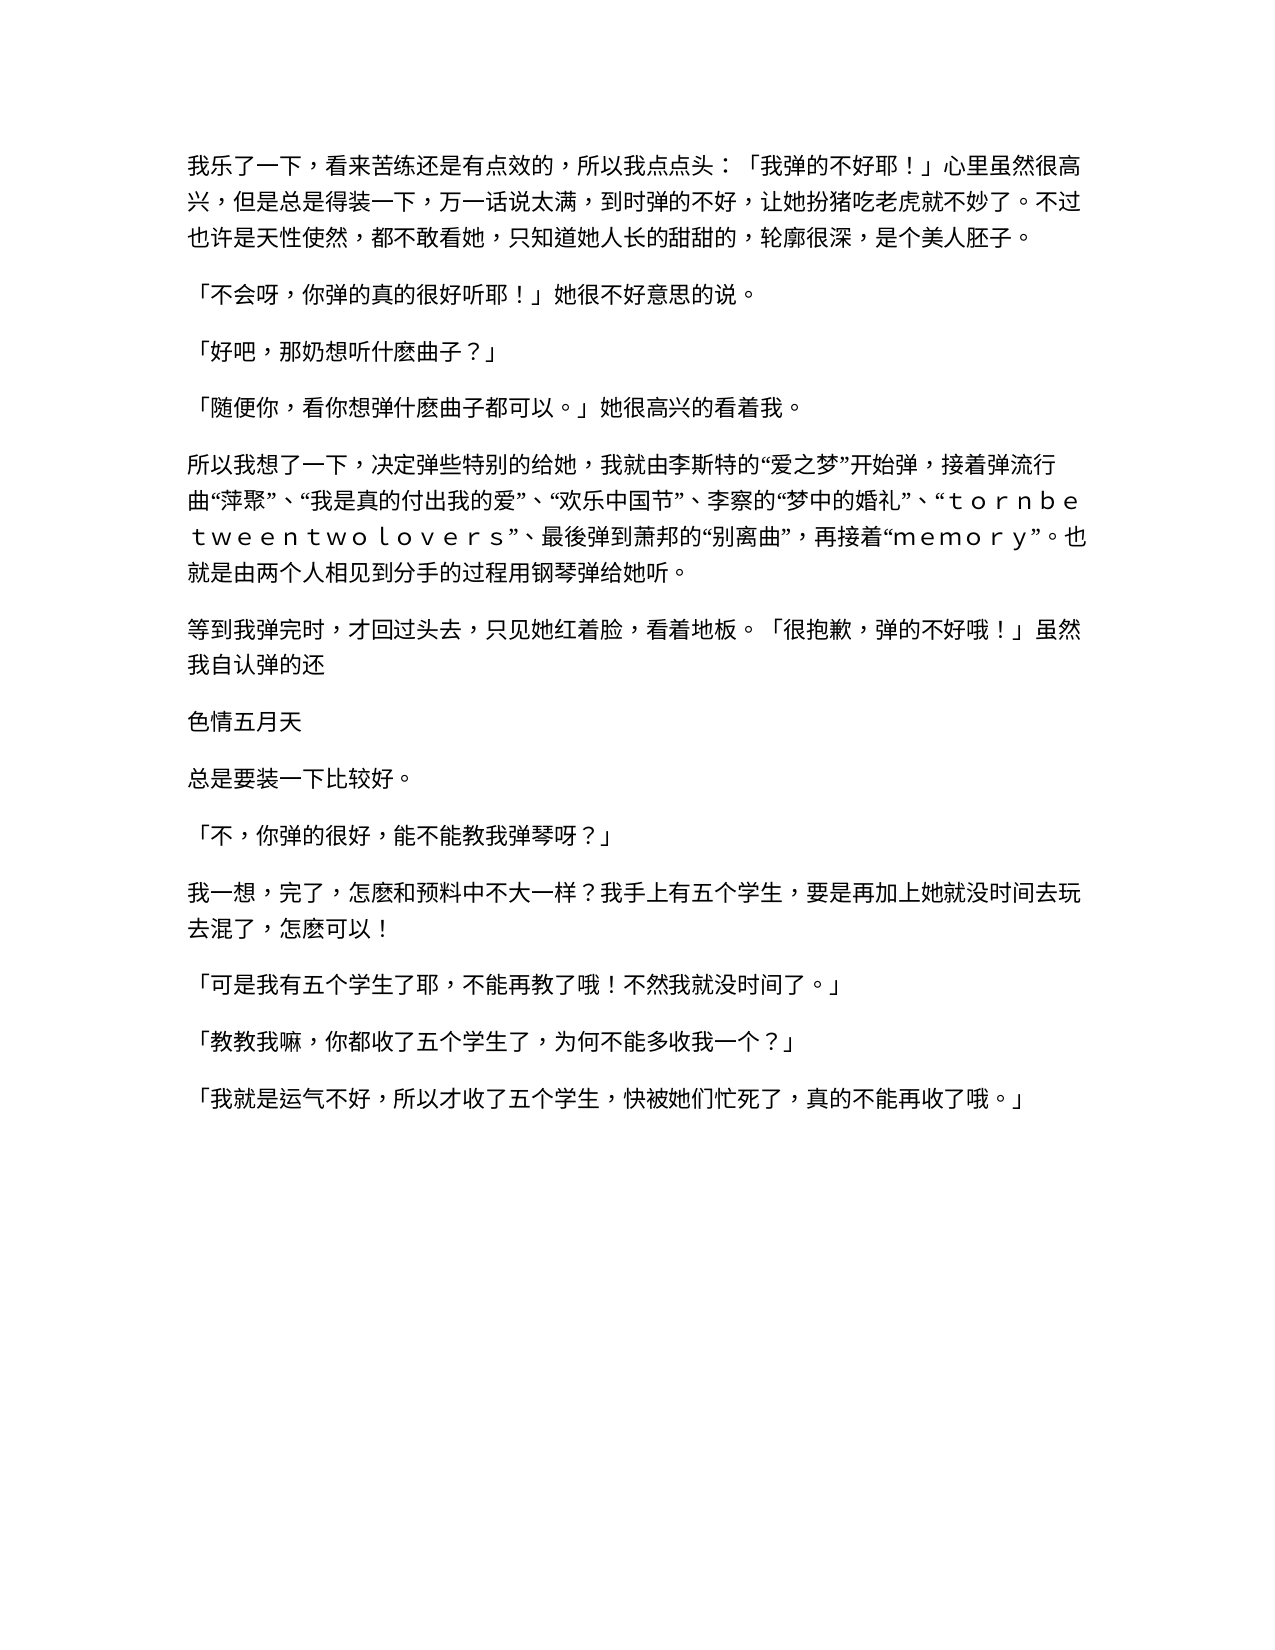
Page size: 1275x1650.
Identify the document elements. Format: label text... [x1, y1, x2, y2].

text 「可是我有五个学生了耶，不能再教了哦！不然我就没时间了。」 [187, 969, 1087, 1001]
text 「不会呀，你弹的真的很好听耶！」她很不好意思的说。 [187, 279, 1087, 310]
text 等到我弹完时，才回过头去，只见她红着脸，看着地板。「很抱歉，弹的不好哦！」虽然我自认弹的还 [187, 613, 1087, 681]
text 「不，你弹的很好，能不能教我弹琴呀？」 [187, 820, 1087, 851]
text 我一想，完了，怎麽和预料中不大一样？我手上有五个学生，要是再加上她就没时间去玩去混了，怎麽可以！ [187, 877, 1087, 944]
text 色情五月天 [187, 706, 1087, 737]
text 「好吧，那奶想听什麽曲子？」 [187, 335, 1087, 367]
text 「随便你，看你想弹什麽曲子都可以。」她很高兴的看着我。 [187, 392, 1087, 423]
text 我乐了一下，看来苦练还是有点效的，所以我点点头：「我弹的不好耶！」心里虽然很高兴，但是总是得装一下，万一话说太满，到时弹的不好，让她扮猪吃老虎就不妙了。不过也许是天性使然，都不敢看她，只知道她人长的甜甜的，轮廓很深，是个美人胚子。 [187, 150, 1087, 253]
text 「我就是运气不好，所以才收了五个学生，快被她们忙死了，真的不能再收了哦。」 [187, 1083, 1087, 1114]
text 所以我想了一下，决定弹些特别的给她，我就由李斯特的“爱之梦”开始弹，接着弹流行曲“萍聚”、“我是真的付出我的爱”、“欢乐中国节”、李察的“梦中的婚礼”、“ｔｏｒｎｂｅｔｗｅｅｎｔｗｏｌｏｖｅｒｓ”、最後弹到萧邦的“别离曲”，再接着“ｍｅｍｏｒｙ”。也就是由两个人相见到分手的过程用钢琴弹给她听。 [187, 449, 1087, 588]
text 总是要装一下比较好。 [187, 763, 1087, 794]
text 「教教我嘛，你都收了五个学生了，为何不能多收我一个？」 [187, 1026, 1087, 1057]
